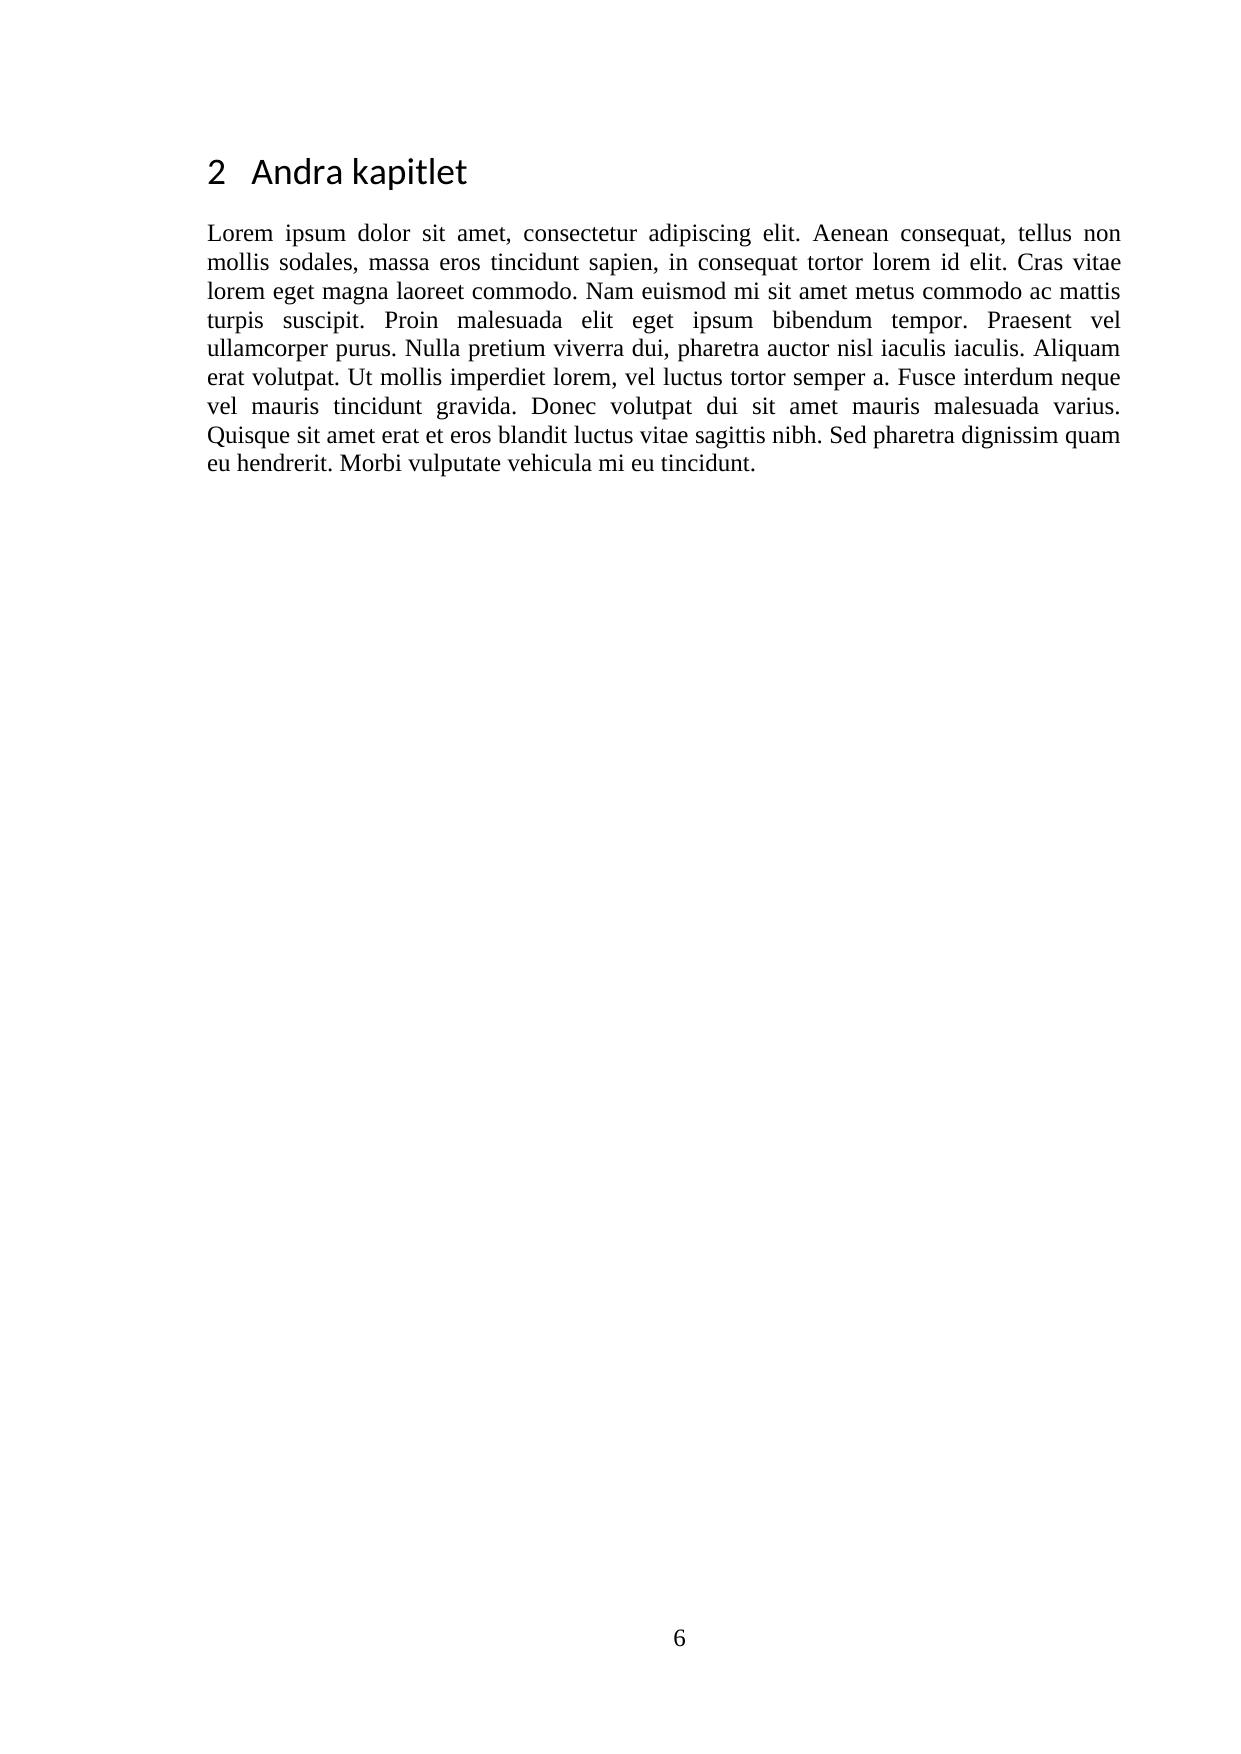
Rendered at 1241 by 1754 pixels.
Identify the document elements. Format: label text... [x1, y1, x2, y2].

subtitle Andra kapitlet [207, 148, 1122, 193]
text Lorem ipsum dolor sit amet, consectetur adipiscing elit. Aenean consequat, tellus non mollis sodales, massa eros tincidunt sapien, in consequat tortor lorem id elit. Cras vitae lorem eget magna laoreet commodo. Nam euismod mi sit amet metus commodo ac mattis turpis suscipit. Proin malesuada elit eget ipsum bibendum tempor. Praesent vel ullamcorper purus. Nulla pretium viverra dui, pharetra auctor nisl iaculis iaculis. Aliquam erat volutpat. Ut mollis imperdiet lorem, vel luctus tortor semper a. Fusce interdum neque vel mauris tincidunt gravida. Donec volutpat dui sit amet mauris malesuada varius. Quisque sit amet erat et eros blandit luctus vitae sagittis nibh. Sed pharetra dignissim quam eu hendrerit. Morbi vulputate vehicula mi eu tincidunt. [207, 218, 1122, 477]
